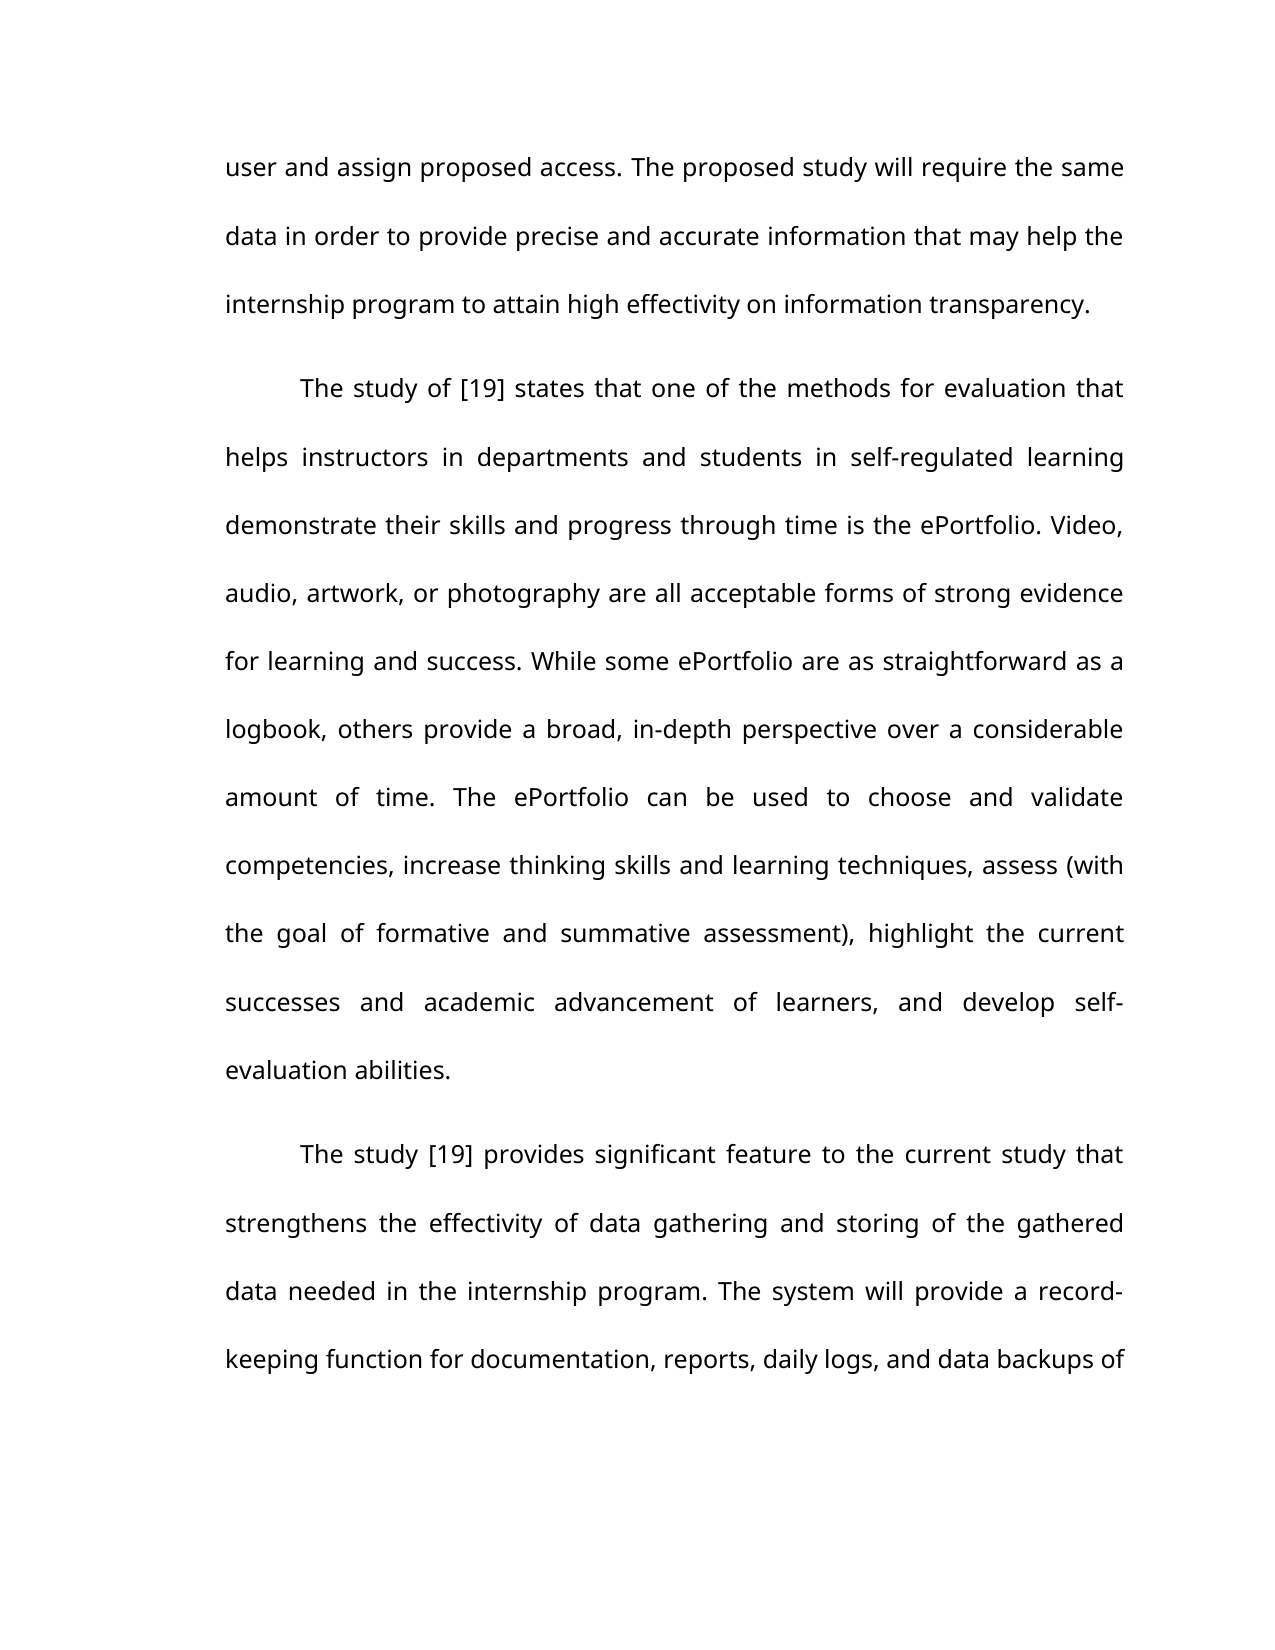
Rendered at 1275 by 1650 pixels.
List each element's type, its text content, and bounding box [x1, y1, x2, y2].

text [225, 150, 1125, 320]
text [225, 1137, 1125, 1376]
text The study of [19] states that one of the methods for evaluation that helps instructors in departments and students in self-regulated learning demonstrate their skills and progress through time is the ePortfolio. Video, audio, artwork, or photography are all acceptable forms of strong evidence for learning and success. While some ePortfolio are as straightforward as a logbook, others provide a broad, in-depth perspective over a considerable amount of time. The ePortfolio can be used to choose and validate competencies, increase thinking skills and learning techniques, assess (with the goal of formative and summative assessment), highlight the current successes and academic advancement of learners, and develop self-evaluation abilities. [225, 371, 1125, 1086]
